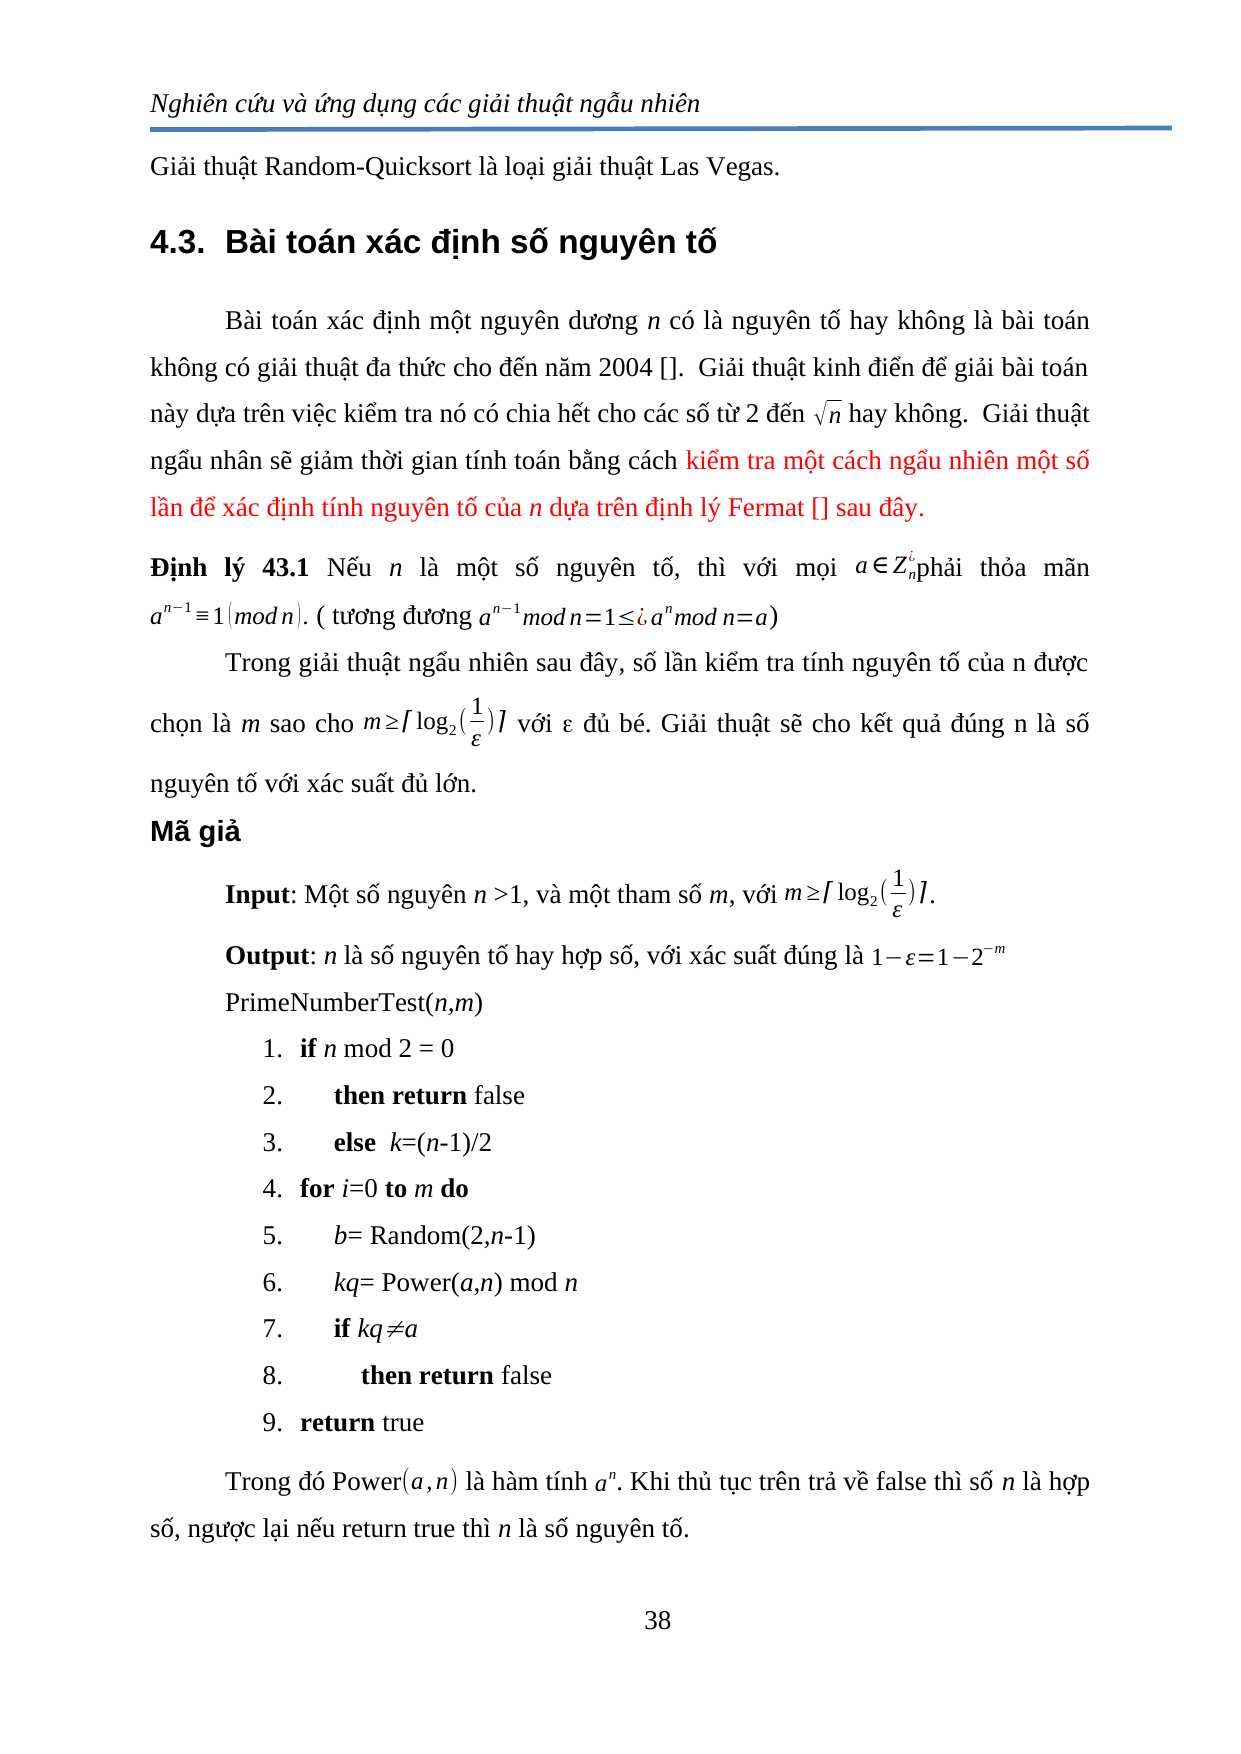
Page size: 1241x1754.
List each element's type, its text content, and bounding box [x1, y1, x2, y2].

list if kqa [262, 1312, 1090, 1344]
text Input: Một số nguyên n >1, và một tham số m, với . [150, 864, 1090, 923]
subtitle Bài toán xác định số nguyên tố [150, 222, 1090, 260]
list then return false [262, 1079, 1090, 1110]
list kq= Power(a,n) mod n [262, 1266, 1090, 1297]
list b= Random(2,n-1) [262, 1219, 1090, 1250]
text Trong đó Power là hàm tính . Khi thủ tục trên trả về false thì số n là hợp số, ngược lại nếu return true thì n là số nguyên tố. [150, 1465, 1090, 1543]
text Bài toán xác định một nguyên dương n có là nguyên tố hay không là bài toán không có giải thuật đa thức cho đến năm 2004 []. Giải thuật kinh điển để giải bài toán này dựa trên việc kiểm tra nó có chia hết cho các số từ 2 đến hay không. Giải thuật ngẩu nhân sẽ giảm thời gian tính toán bằng cách kiểm tra một cách ngẩu nhiên một số lần để xác định tính nguyên tố của n dựa trên định lý Fermat [] sau đây. [150, 304, 1090, 522]
list else k=(n-1)/2 [262, 1126, 1090, 1157]
list return true [262, 1406, 1090, 1437]
list then return false [262, 1359, 1090, 1390]
text Giải thuật Random-Quicksort là loại giải thuật Las Vegas. [150, 150, 1090, 181]
list if n mod 2 = 0 [262, 1032, 1090, 1063]
text Output: n là số nguyên tố hay hợp số, với xác suất đúng là [150, 939, 1090, 970]
text PrimeNumberTest(n,m) [150, 986, 1090, 1017]
text Mã giả [150, 814, 1090, 848]
text Định lý 43.1 Nếu n là một số nguyên tố, thì với mọi phải thỏa mãn ( tương đương ) [150, 550, 1090, 631]
list for i=0 to m do [262, 1172, 1090, 1203]
text Trong giải thuật ngẩu nhiên sau đây, số lần kiểm tra tính nguyên tố của n được chọn là m sao cho với đủ bé. Giải thuật sẽ cho kết quả đúng n là số nguyên tố với xác suất đủ lớn. [150, 646, 1090, 799]
